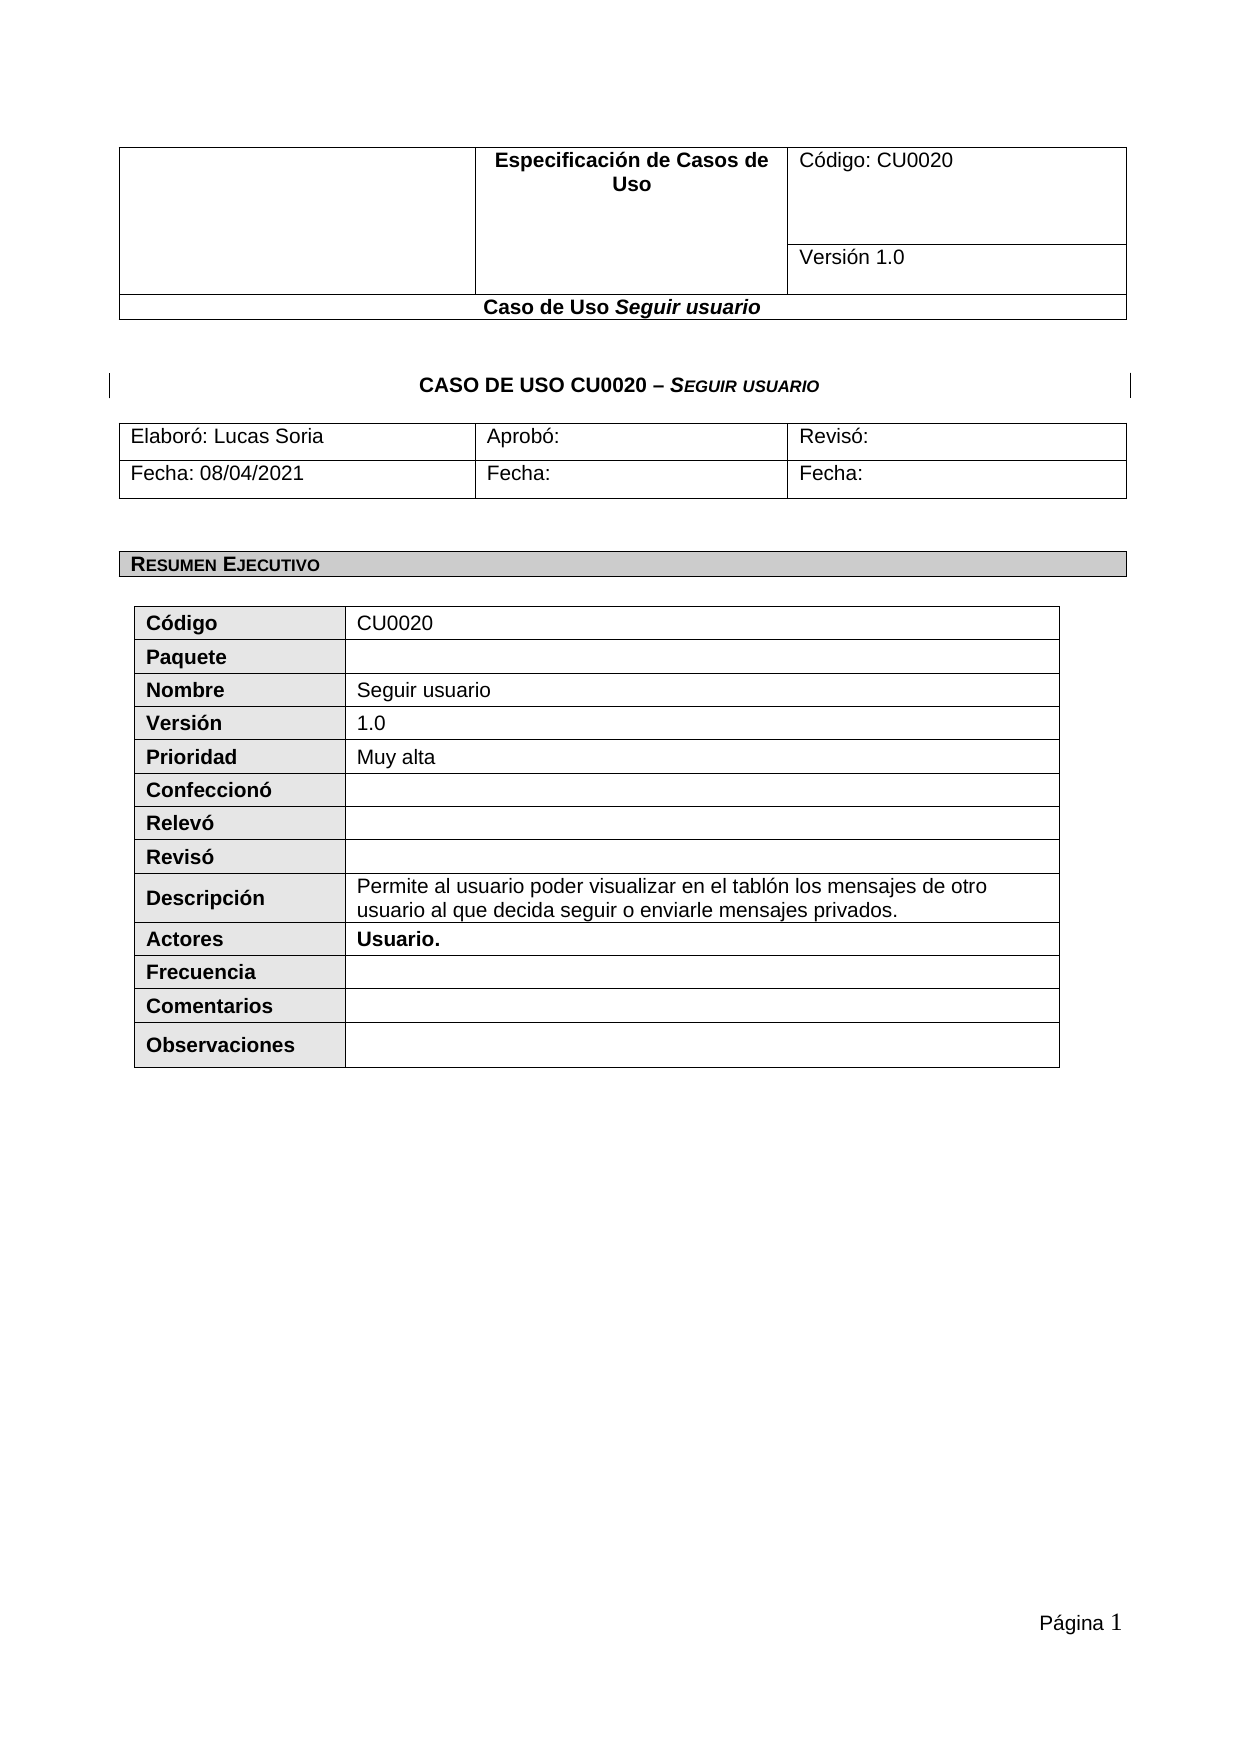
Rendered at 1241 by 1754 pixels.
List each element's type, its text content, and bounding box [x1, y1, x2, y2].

table_header Código [135, 607, 345, 639]
table_cell [346, 956, 1059, 988]
table_cell [346, 640, 1059, 673]
table_header CU0020 [346, 607, 1059, 639]
table_cell Prioridad [135, 740, 345, 773]
table_cell Revisó [135, 840, 345, 873]
table_cell Versión [135, 707, 345, 739]
table_cell [346, 989, 1059, 1022]
table_cell Frecuencia [135, 956, 345, 988]
table_cell Relevó [135, 807, 345, 839]
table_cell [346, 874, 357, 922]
table_cell Seguir usuario [346, 674, 1059, 706]
table_cell Paquete [135, 640, 345, 673]
table_cell [346, 840, 1059, 873]
table_cell Observaciones [135, 1023, 345, 1067]
table_cell [346, 1023, 1059, 1067]
table_cell Fecha: [788, 461, 1126, 497]
table_header Revisó: [788, 424, 1126, 460]
table_cell Muy alta [346, 740, 1059, 773]
table_cell 1.0 [346, 707, 1059, 739]
text CASO DE USO CU0020 – Seguir usuario [109, 372, 1130, 398]
table_cell Descripción [135, 874, 345, 922]
table_cell Nombre [135, 674, 345, 706]
table_cell Confeccionó [135, 774, 345, 806]
table_cell Fecha: [476, 461, 787, 497]
table_cell Comentarios [135, 989, 345, 1022]
table_cell Permite al usuario poder visualizar en el tablón los mensajes de otro usuario al que decida seguir o enviarle mensajes privados. [898, 874, 1059, 922]
table_cell Usuario. [346, 923, 1059, 955]
table_cell Fecha: 08/04/2021 [120, 461, 475, 497]
table_cell [346, 774, 1059, 806]
table_header Aprobó: [476, 424, 787, 460]
table_cell [346, 807, 1059, 839]
table_header Resumen Ejecutivo [120, 552, 1126, 576]
table_header Elaboró: Lucas Soria [120, 424, 475, 460]
table_cell Actores [135, 923, 345, 955]
